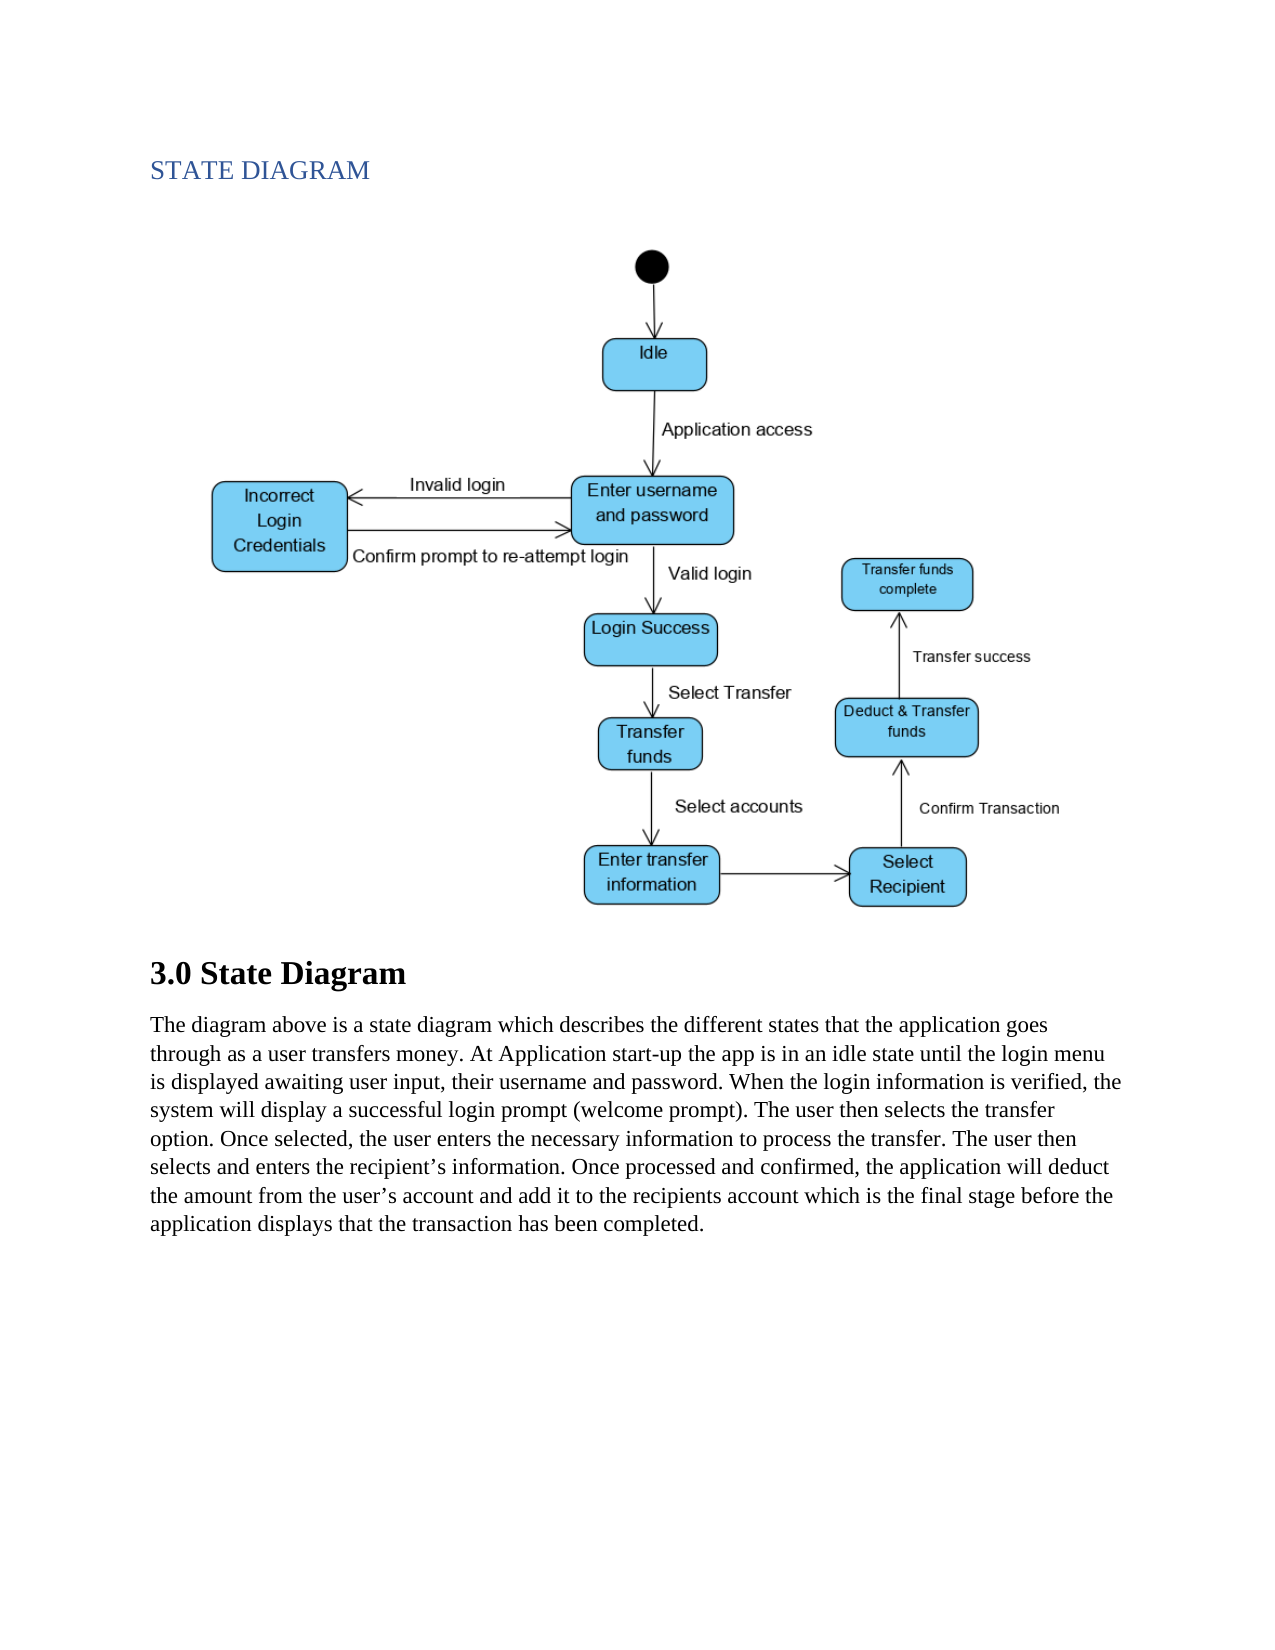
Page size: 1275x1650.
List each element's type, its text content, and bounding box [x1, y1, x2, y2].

text The diagram above is a state diagram which describes the different states that the application goes through as a user transfers money. At Application start-up the app is in an idle state until the login menu is displayed awaiting user input, their username and password. When the login information is verified, the system will display a successful login prompt (welcome prompt). The user then selects the transfer option. Once selected, the user enters the necessary information to process the transfer. The user then selects and enters the recipient’s information. Once processed and confirmed, the application will deduct the amount from the user’s account and add it to the recipients account which is the final stage before the application displays that the transaction has been completed. [150, 1011, 1125, 1237]
text 3.0 State Diagram [150, 953, 1125, 991]
subtitle STATE DIAGRAM [150, 154, 1125, 185]
picture [150, 232, 1125, 935]
